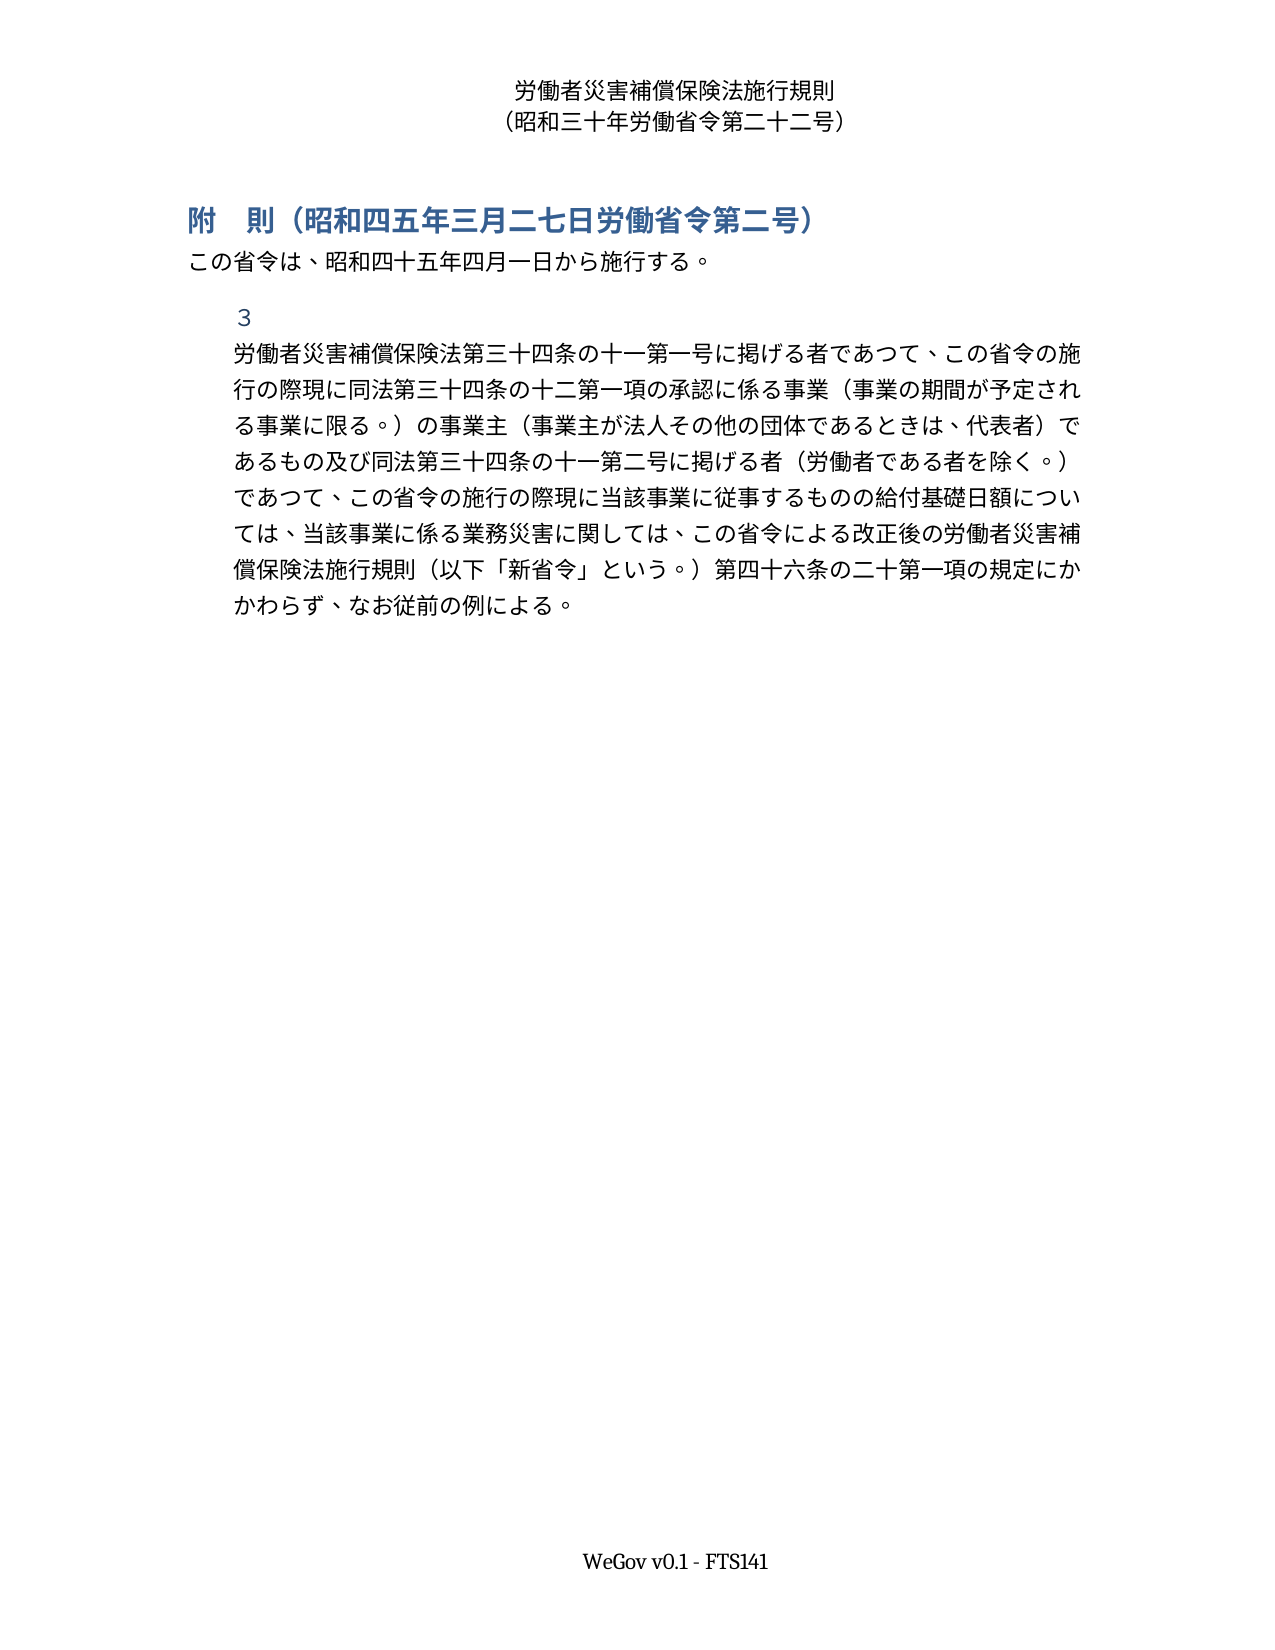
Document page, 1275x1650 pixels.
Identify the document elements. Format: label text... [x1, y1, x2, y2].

text 労働者災害補償保険法第三十四条の十一第一号に掲げる者であつて、この省令の施行の際現に同法第三十四条の十二第一項の承認に係る事業（事業の期間が予定される事業に限る。）の事業主（事業主が法人その他の団体であるときは、代表者）であるもの及び同法第三十四条の十一第二号に掲げる者（労働者である者を除く。）であつて、この省令の施行の際現に当該事業に従事するものの給付基礎日額については、当該事業に係る業務災害に関しては、この省令による改正後の労働者災害補償保険法施行規則（以下「新省令」という。）第四十六条の二十第一項の規定にかかわらず、なお従前の例による。 [233, 338, 1087, 621]
subtitle ３ [233, 302, 1087, 334]
text この省令は、昭和四十五年四月一日から施行する。 [187, 246, 1087, 277]
subtitle 附 則（昭和四五年三月二七日労働省令第二号） [187, 200, 1087, 240]
